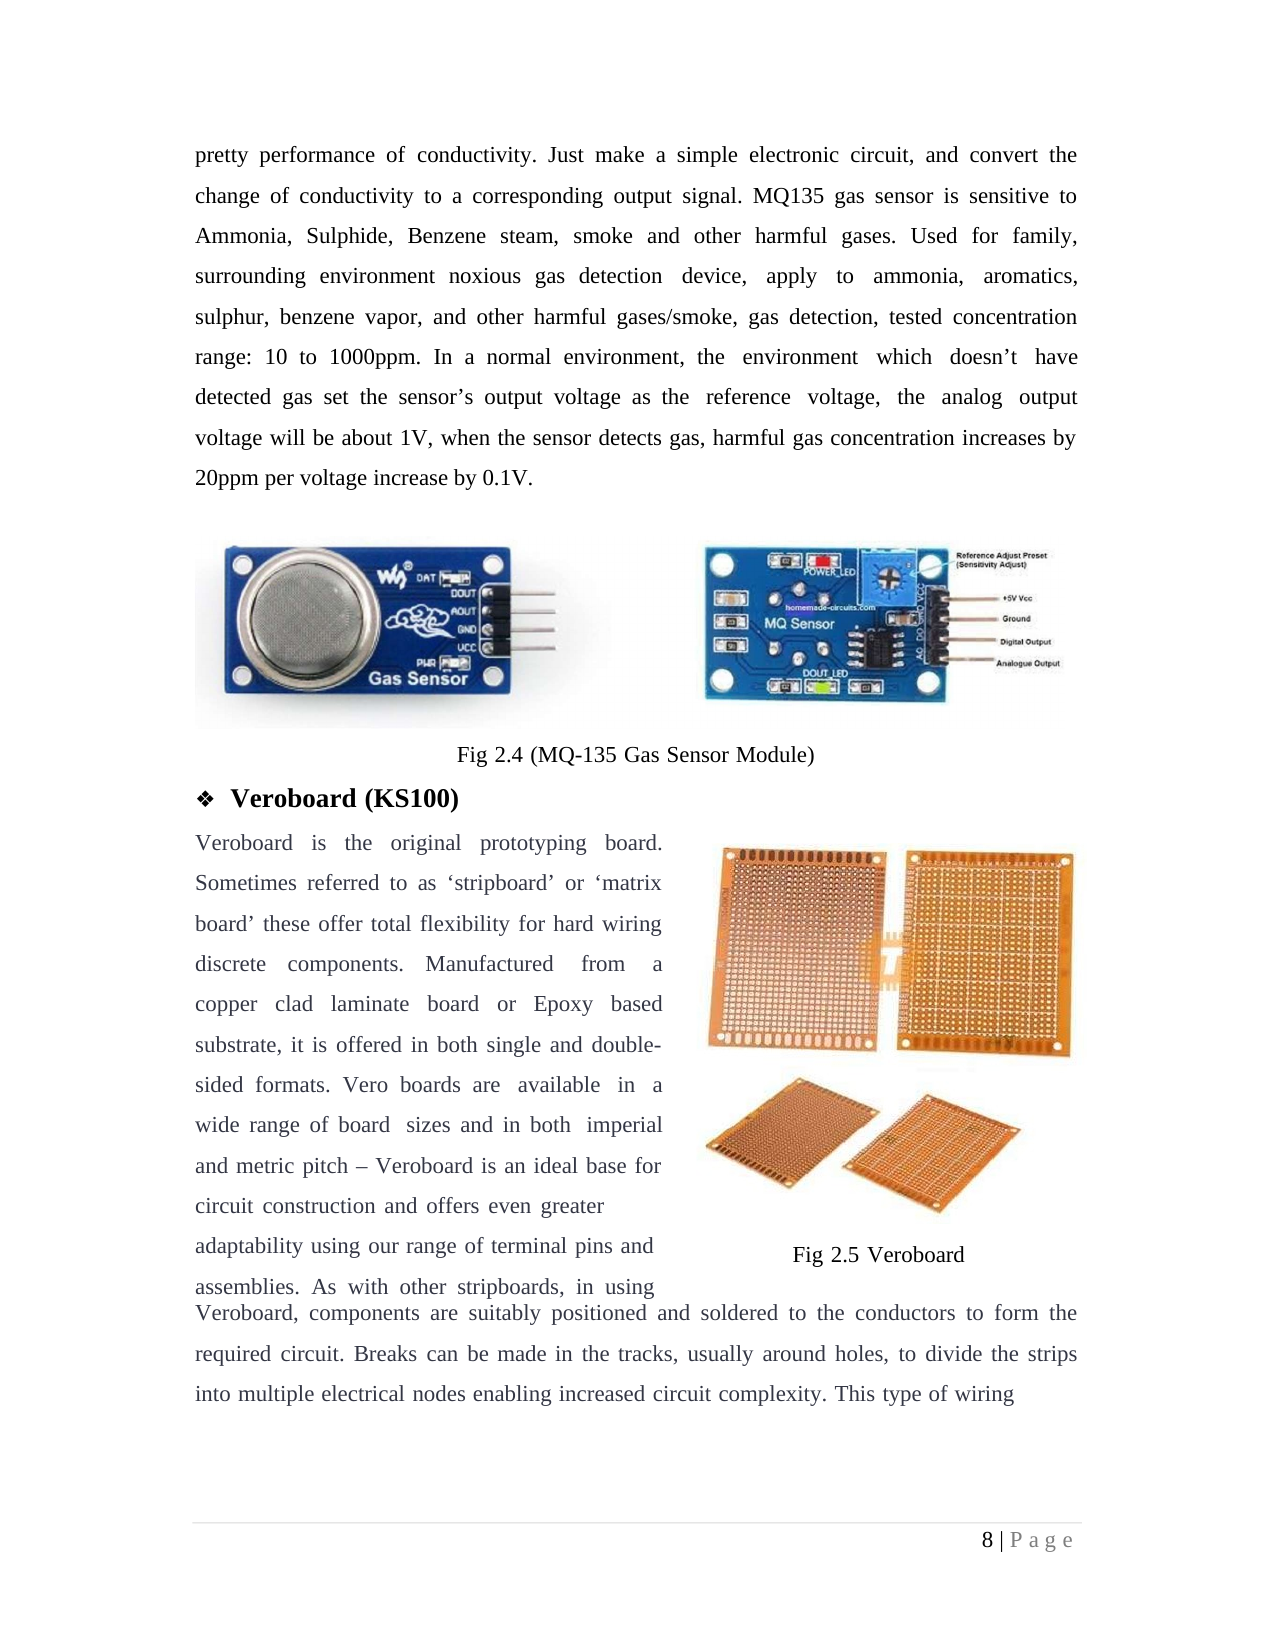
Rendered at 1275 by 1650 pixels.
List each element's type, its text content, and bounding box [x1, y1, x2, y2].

subtitle Veroboard (KS100) [195, 782, 1137, 814]
text pretty performance of conductivity. Just make a simple electronic circuit, and convert the change of conductivity to a corresponding output signal. MQ135 gas sensor is sensitive to Ammonia, Sulphide, Benzene steam, smoke and other harmful gases. Used for family, surrounding environment noxious gas detection device, apply to ammonia, aromatics, sulphur, benzene vapor, and other harmful gases/smoke, gas detection, tested concentration range: 10 to 1000ppm. In a normal environment, the environment which doesn’t have detected gas set the sensor’s output voltage as the reference voltage, the analog output voltage will be about 1V, when the sensor detects gas, harmful gas concentration increases by 20ppm per voltage increase by 0.1V. [195, 142, 1078, 490]
text Veroboard is the original prototyping board. Sometimes referred to as ‘stripboard’ or ‘matrix board’ these offer total flexibility for hard wiring discrete components. Manufactured from a copper clad laminate board or Epoxy based substrate, it is offered in both single and double- sided formats. Vero boards are available in a wide range of board sizes and in both imperial and metric pitch – Veroboard is an ideal base for circuit construction and offers even greater [195, 829, 663, 1218]
picture [696, 843, 1087, 1224]
text adaptability using our range of terminal pins and assemblies. As with other stripboards, in using [195, 1232, 656, 1299]
picture [194, 536, 1066, 729]
text Fig 2.5 Veroboard [792, 1242, 1137, 1268]
text Veroboard, components are suitably positioned and soldered to the conductors to form the required circuit. Breaks can be made in the tracks, usually around holes, to divide the strips into multiple electrical nodes enabling increased circuit complexity. This type of wiring [195, 1299, 1079, 1406]
text Fig 2.4 (MQ-135 Gas Sensor Module) [457, 546, 1137, 767]
